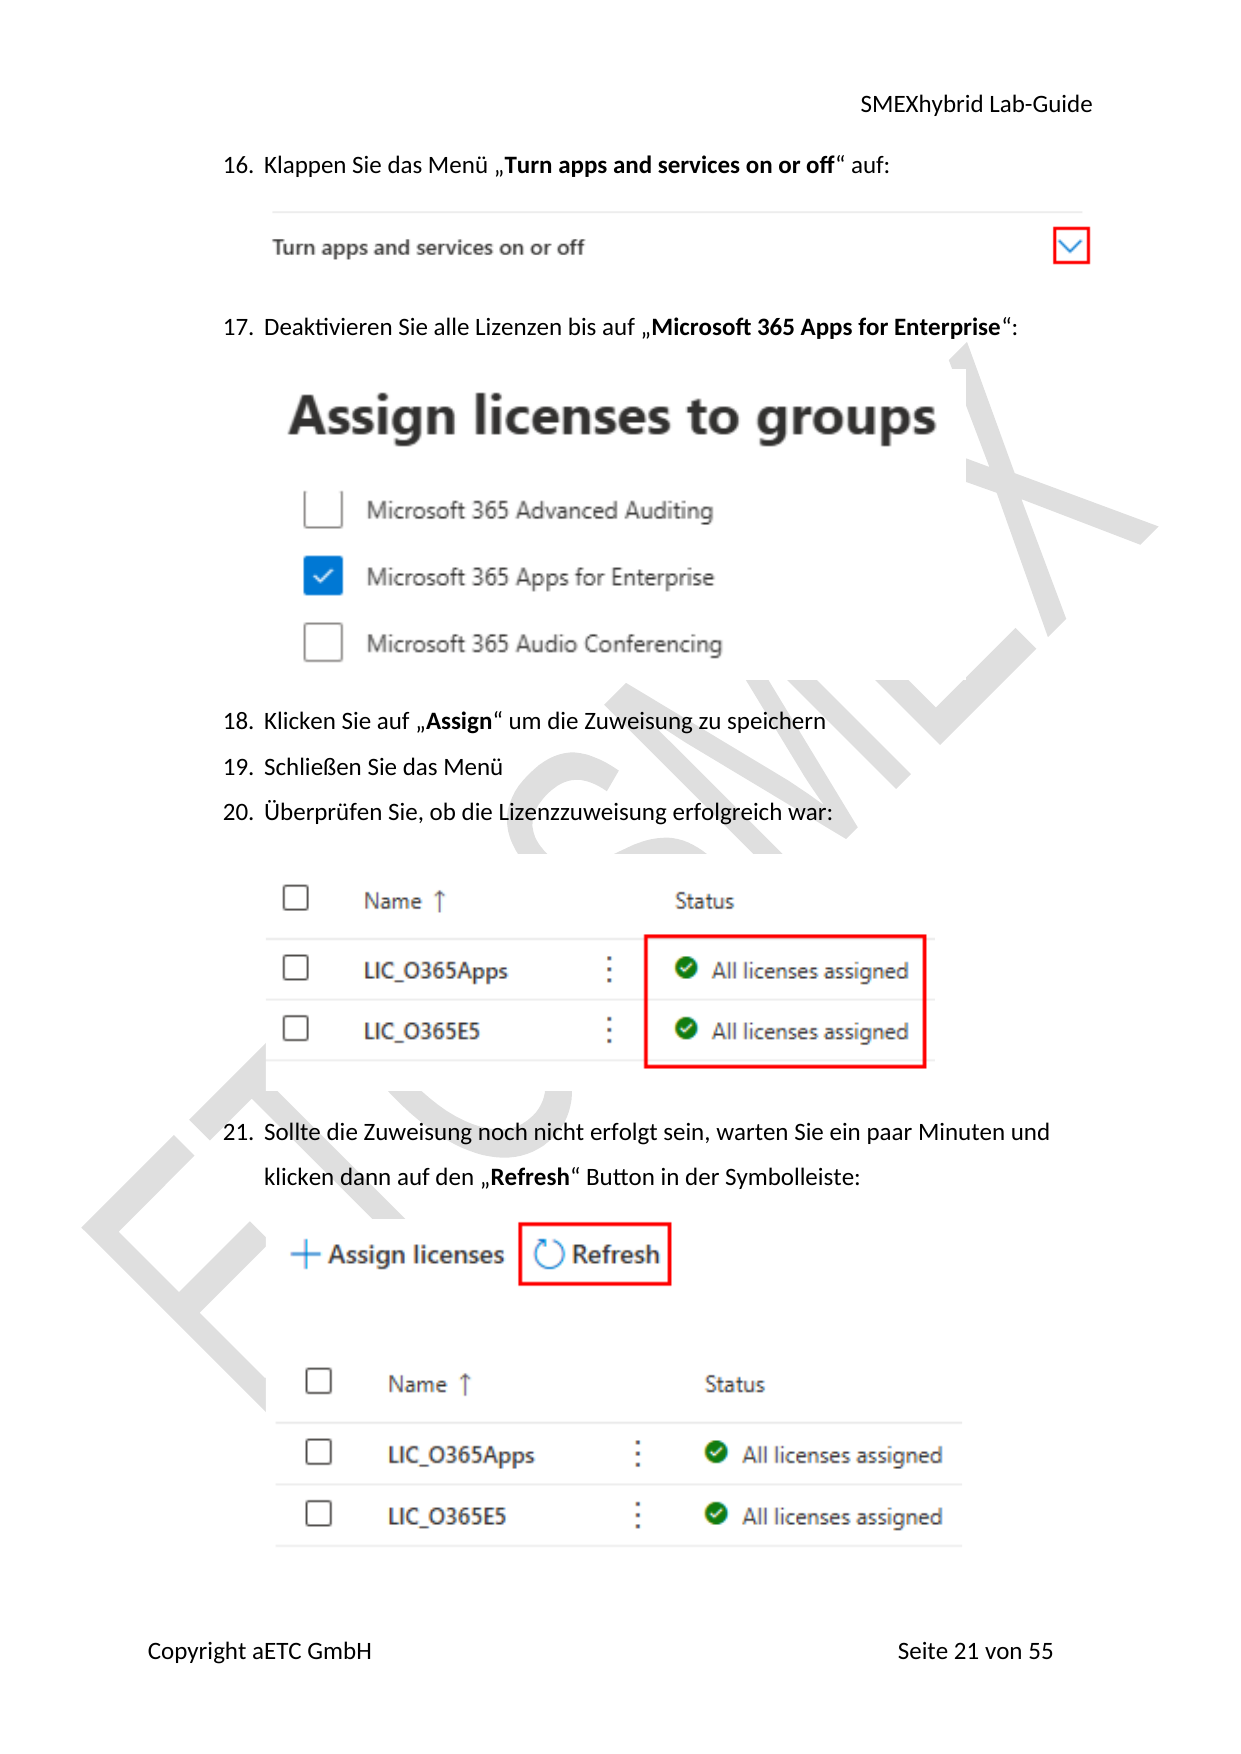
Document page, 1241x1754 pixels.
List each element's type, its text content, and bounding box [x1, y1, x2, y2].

list Deaktivieren Sie alle Lizenzen bis auf „Microsoft 365 Apps for Enterprise“: [223, 311, 1093, 341]
picture [265, 1219, 963, 1579]
list Sollte die Zuweisung noch nicht erfolgt sein, warten Sie ein paar Minuten und klicken dann auf den „Refresh“ Button in der Symbolleiste: [223, 1116, 1093, 1192]
picture [265, 854, 935, 1091]
picture [265, 207, 1100, 286]
list Klappen Sie das Menü „Turn apps and services on or off“ auf: [223, 149, 1093, 180]
list Überprüfen Sie, ob die Lizenzzuweisung erfolgreich war: [223, 796, 1093, 827]
list Schließen Sie das Menü [223, 751, 1093, 781]
picture [265, 369, 966, 680]
list Klicken Sie auf „Assign“ um die Zuweisung zu speichern [223, 705, 1093, 736]
